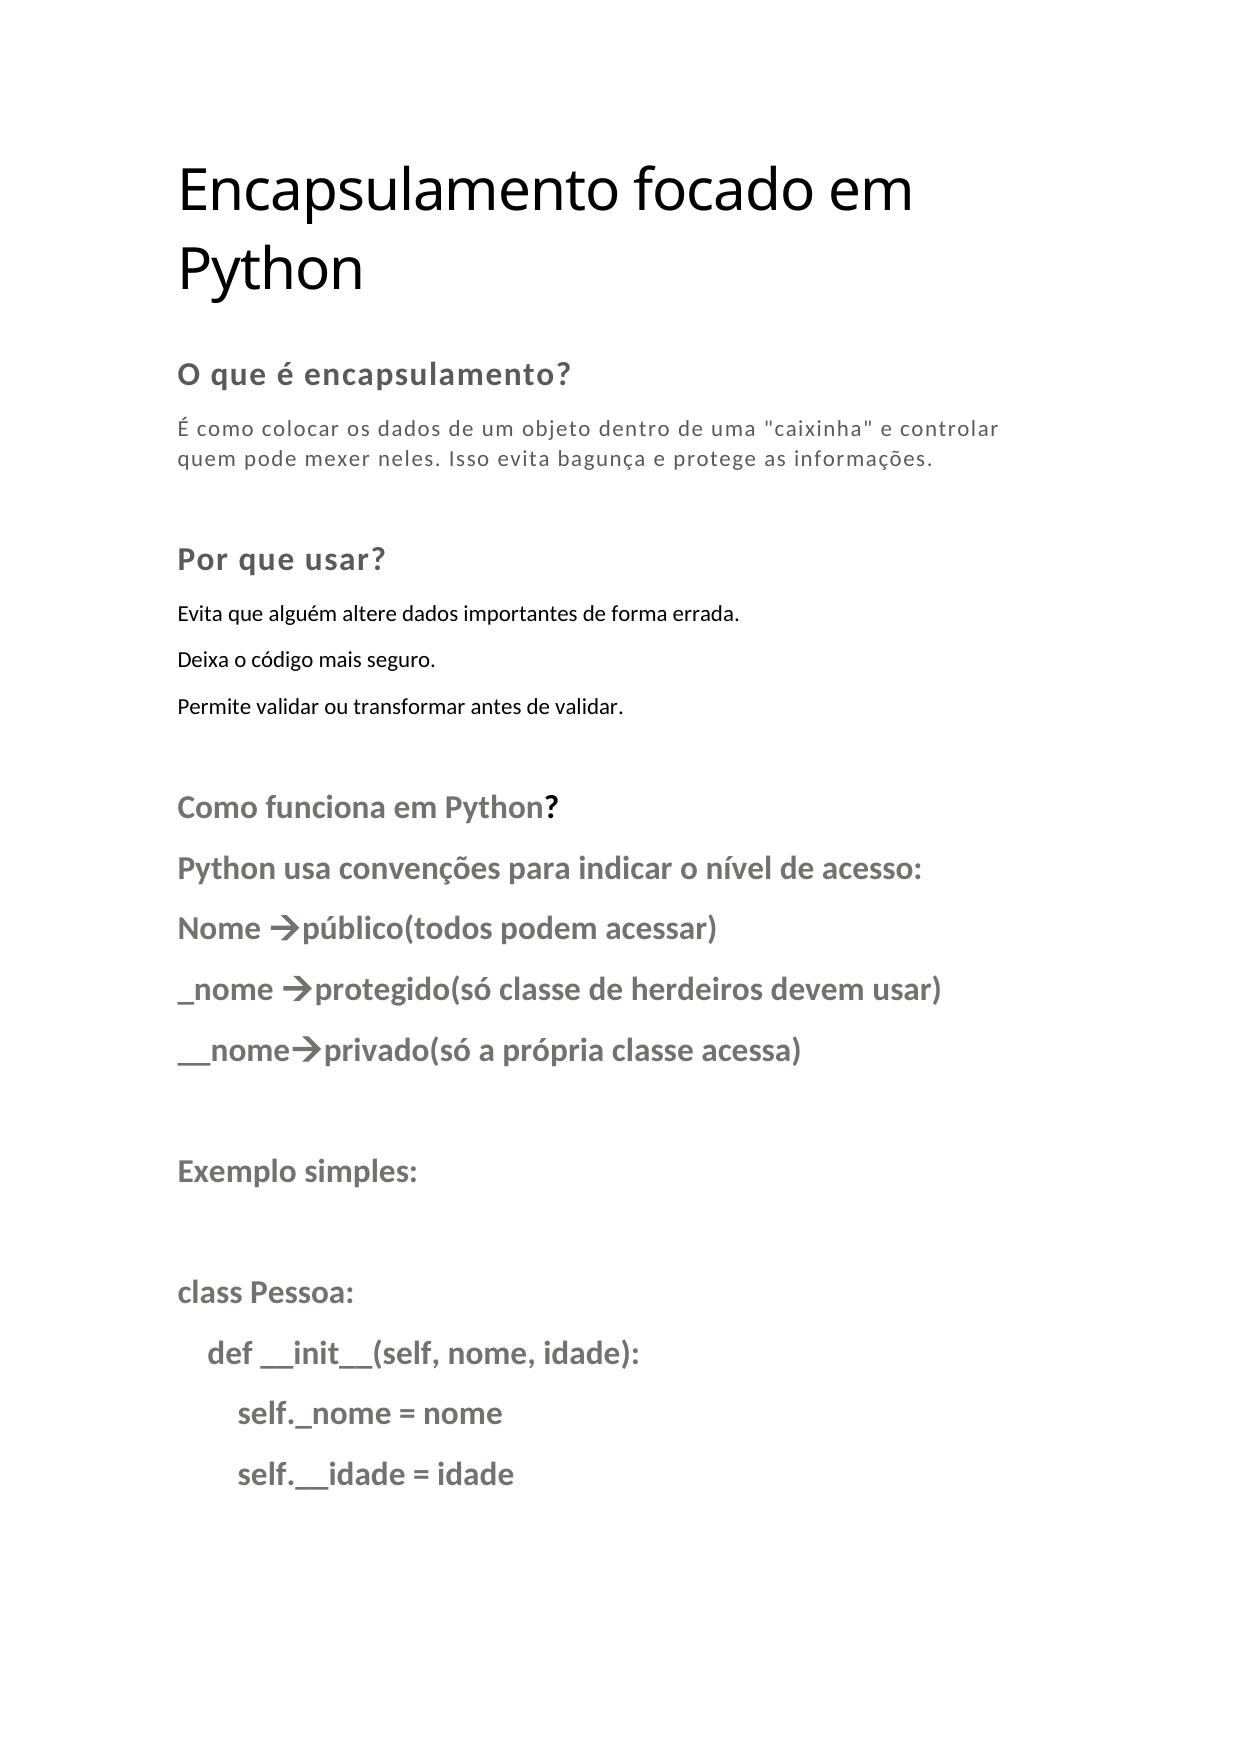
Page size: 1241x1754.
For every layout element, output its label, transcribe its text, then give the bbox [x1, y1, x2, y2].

title Encapsulamento focado em Python [177, 148, 1063, 307]
text Deixa o código mais seguro. [177, 646, 1063, 673]
text self._nome = nome [177, 1392, 1063, 1433]
text Nome público(todos podem acessar) [177, 907, 1063, 948]
text Exemplo simples: [177, 1150, 1063, 1191]
text class Pessoa: [177, 1271, 1063, 1312]
subtitle Por que usar? [177, 538, 1063, 579]
text Evita que alguém altere dados importantes de forma errada. [177, 599, 1063, 627]
text self.__idade = idade [177, 1453, 1063, 1494]
text Python usa convenções para indicar o nível de acesso: [177, 847, 1063, 887]
text def __init__(self, nome, idade): [177, 1332, 1063, 1372]
text __nomeprivado(só a própria classe acessa) [177, 1029, 1063, 1069]
subtitle O que é encapsulamento? [177, 353, 1063, 394]
text Permite validar ou transformar antes de validar. [177, 692, 1063, 720]
text _nome protegido(só classe de herdeiros devem usar) [177, 968, 1063, 1009]
text Como funciona em Python? [177, 786, 1063, 827]
subtitle É como colocar os dados de um objeto dentro de uma "caixinha" e controlar quem pode mexer neles. Isso evita bagunça e protege as informações. [177, 414, 1063, 472]
